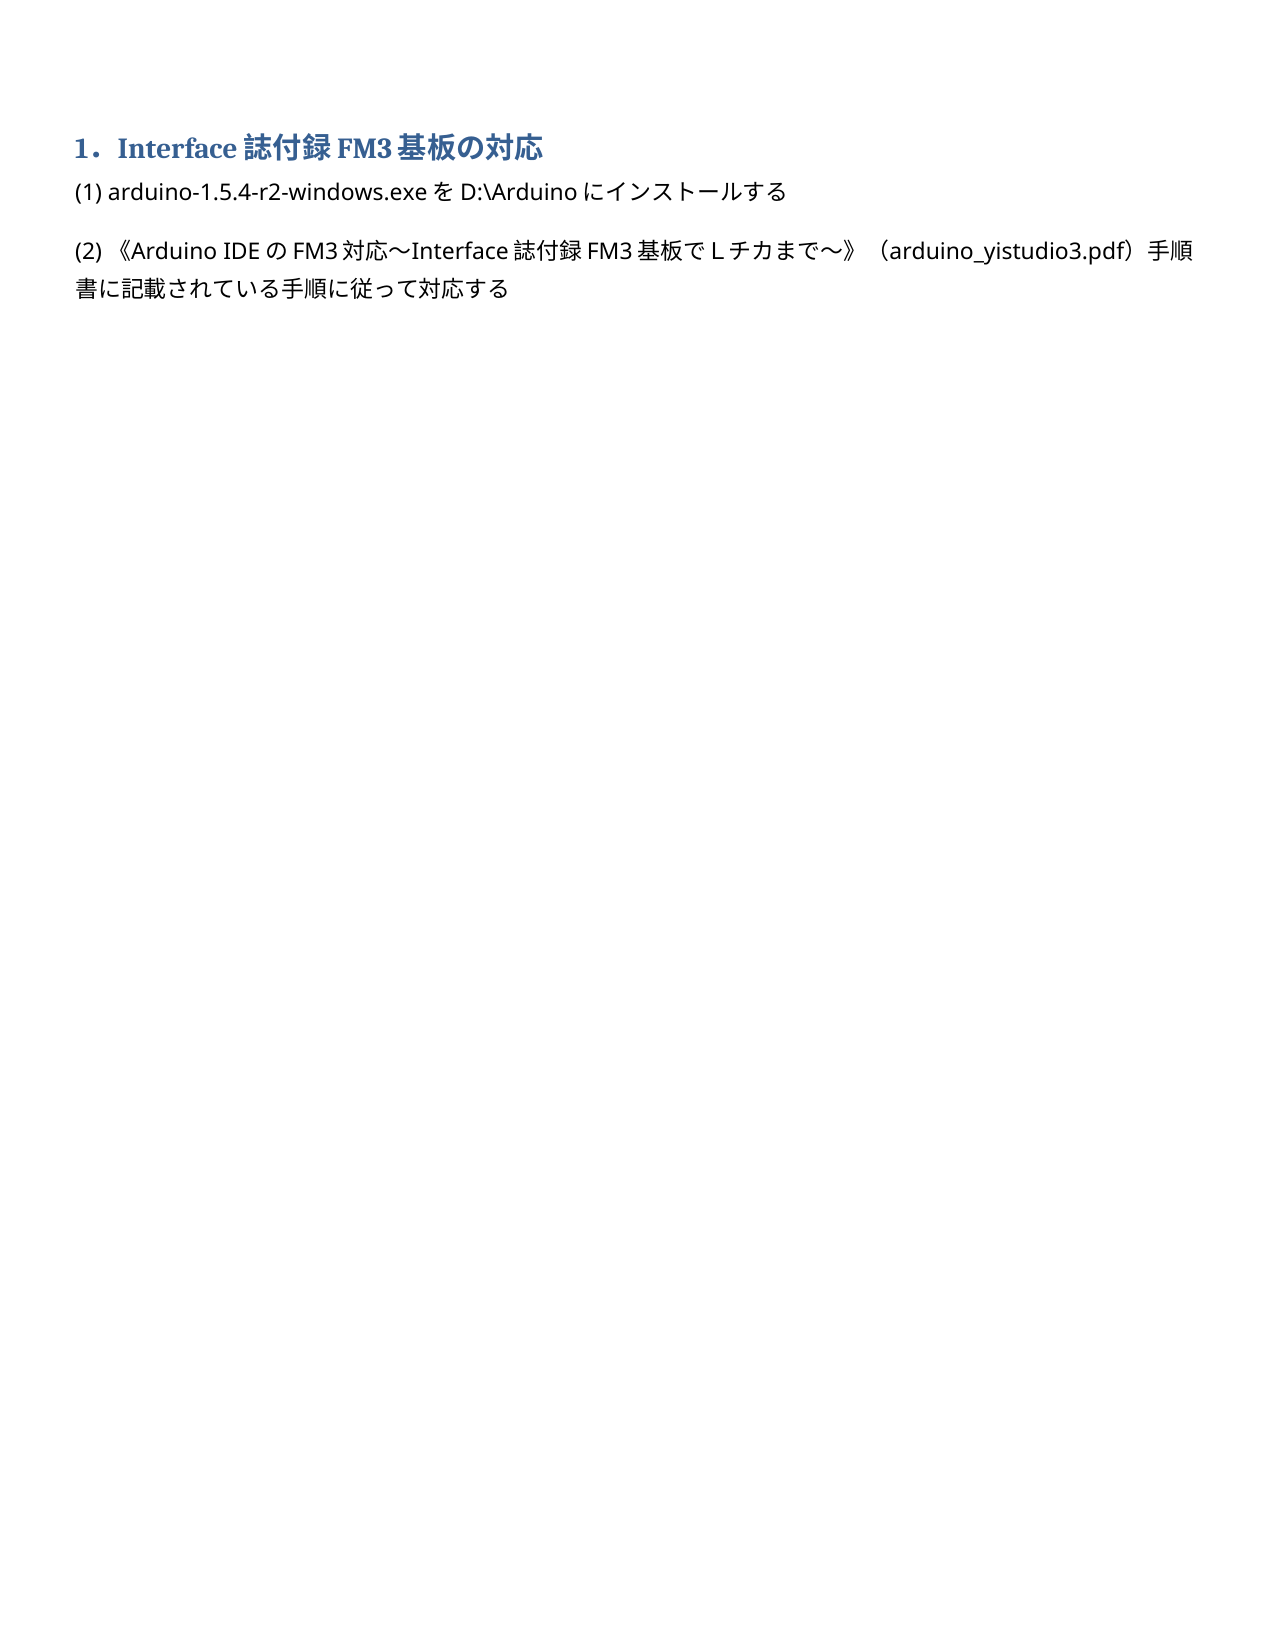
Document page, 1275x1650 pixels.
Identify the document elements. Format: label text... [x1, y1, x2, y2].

text (1) arduino-1.5.4-r2-windows.exeをD:\Arduinoにインストールする [75, 173, 1200, 207]
text (2) 《Arduino IDEのFM3対応～Interface誌付録FM3基板でＬチカまで～》（arduino_yistudio3.pdf）手順書に記載されている手順に従って対応する [75, 233, 1200, 304]
subtitle 1．Interface誌付録FM3基板の対応 [75, 125, 1200, 167]
